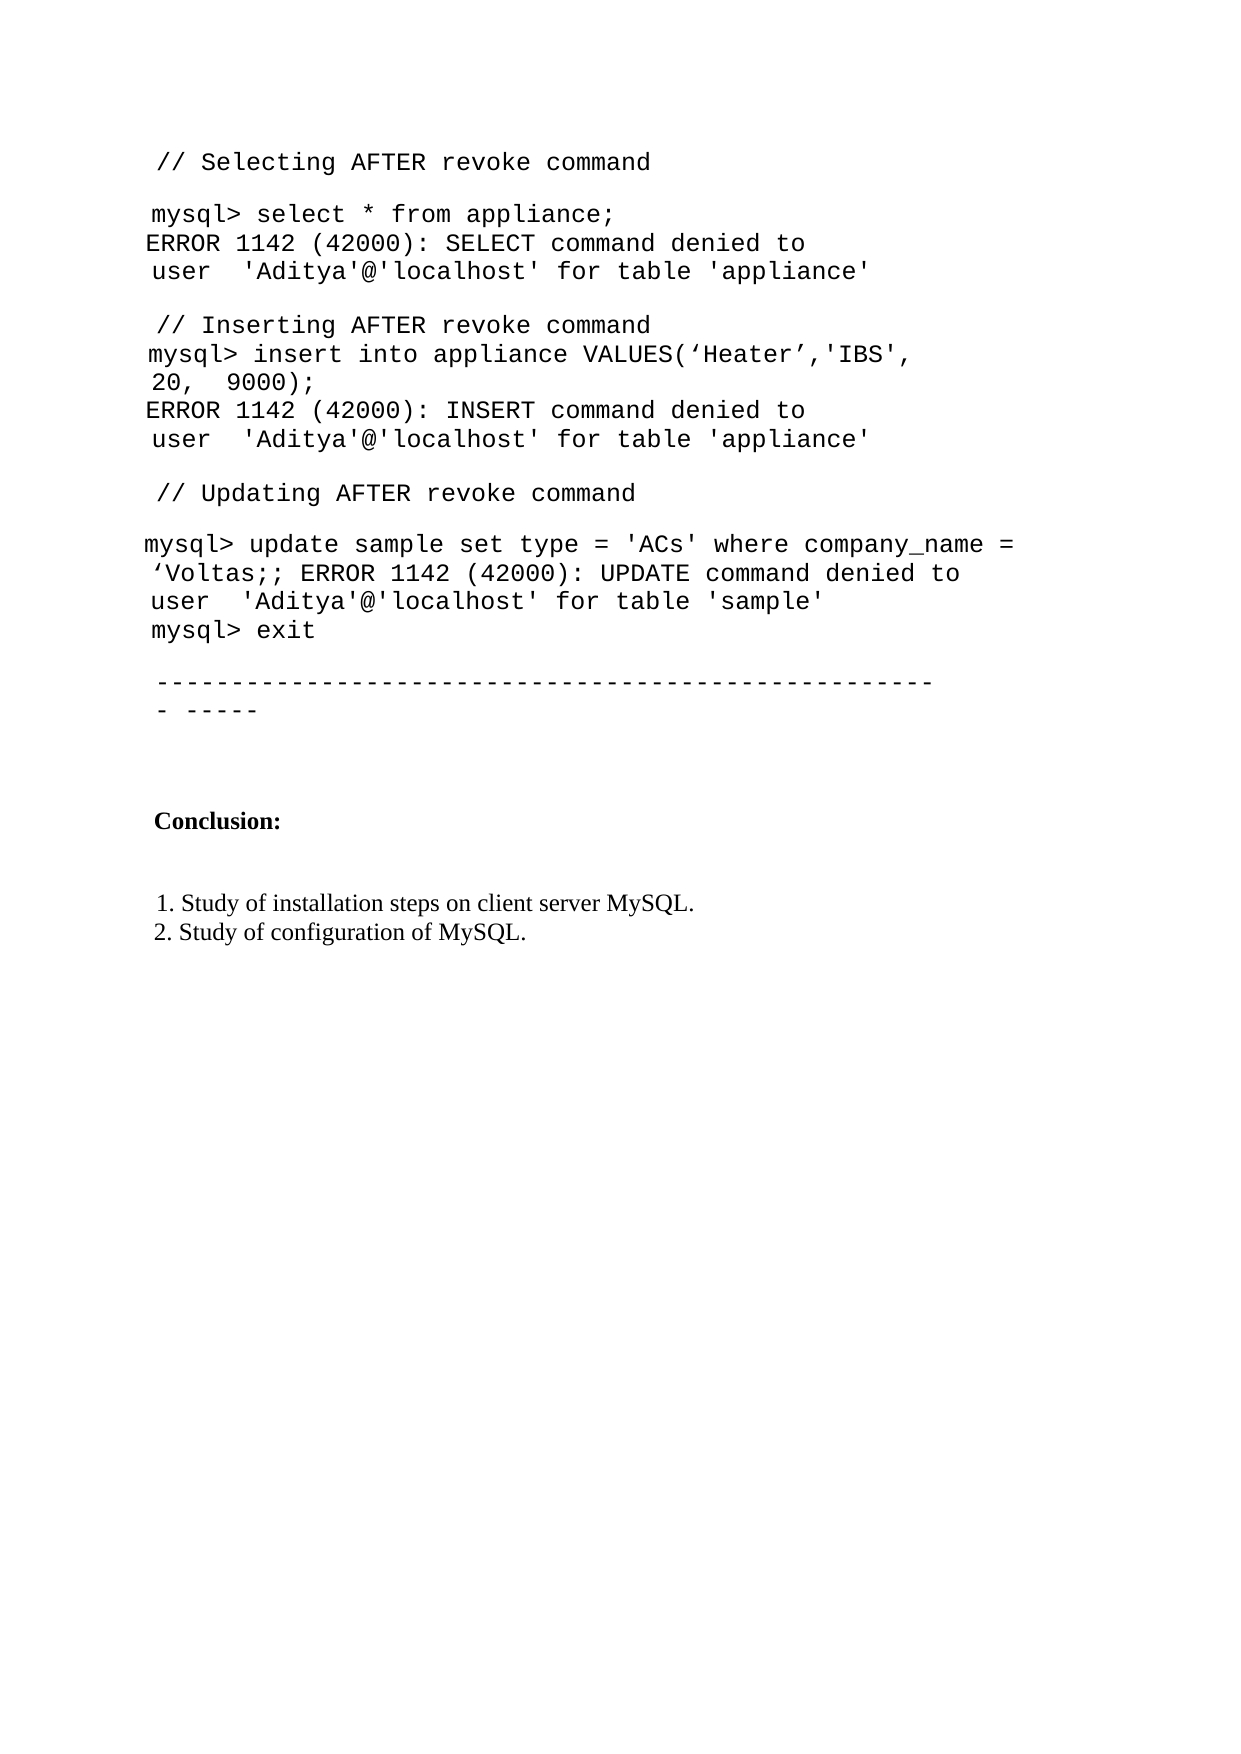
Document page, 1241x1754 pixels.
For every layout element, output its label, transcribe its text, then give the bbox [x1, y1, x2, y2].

text ----------------------------------------------------- ----- [154, 669, 941, 726]
text Conclusion: [154, 806, 1090, 835]
text // Selecting AFTER revoke command [156, 150, 1090, 178]
text // Updating AFTER revoke command [156, 481, 1090, 509]
text 1. Study of installation steps on client server MySQL. [156, 888, 1090, 917]
text 2. Study of configuration of MySQL. [154, 917, 1090, 946]
text mysql> exit [151, 617, 1090, 646]
text ERROR 1142 (42000): INSERT command denied to user 'Aditya'@'localhost' for table 'appliance' [145, 398, 893, 455]
text mysql> insert into appliance VALUES(‘Heater’,'IBS', 20, 9000); [148, 341, 984, 398]
text mysql> update sample set type = 'ACs' where company_name = ‘Voltas;; ERROR 1142 (42000): UPDATE command denied to user 'Aditya'@'localhost' for table 'sample' [144, 532, 1044, 617]
text ERROR 1142 (42000): SELECT command denied to user 'Aditya'@'localhost' for table 'appliance' [145, 230, 893, 287]
text mysql> select * from appliance; [151, 202, 1090, 230]
text // Inserting AFTER revoke command [156, 313, 1090, 341]
